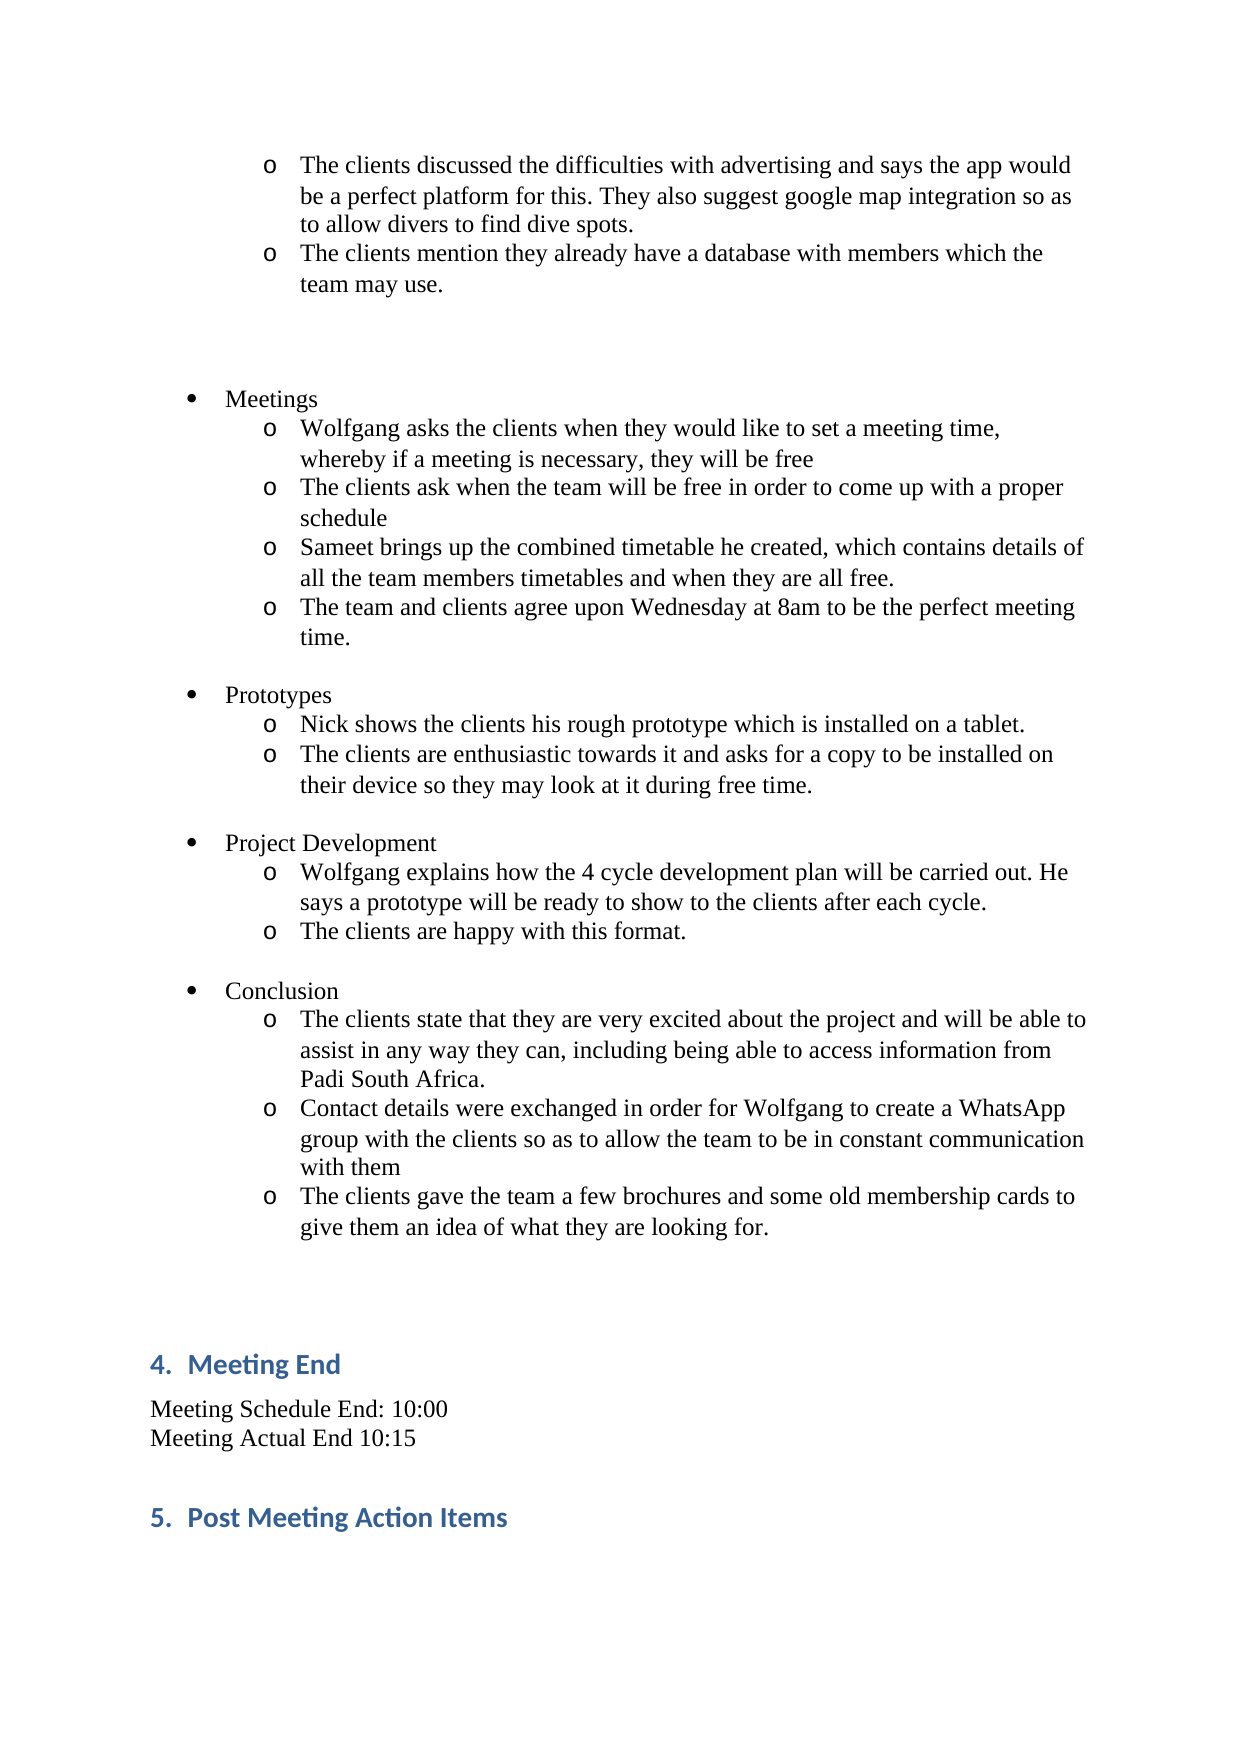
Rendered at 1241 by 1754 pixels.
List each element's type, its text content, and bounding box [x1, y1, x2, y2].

text Meeting Schedule End: [150, 1394, 1090, 1423]
list The clients are happy with this format. [262, 916, 1090, 947]
list The clients are enthusiastic towards it and asks for a copy to be installed on their device so they may look at it during free time. [262, 739, 1090, 799]
list Nick shows the clients his rough prototype which is installed on a tablet. [262, 709, 1090, 739]
list The clients mention they already have a database with members which the team may use. [262, 238, 1090, 298]
list Meetings [187, 384, 1090, 413]
list The clients discussed the difficulties with advertising and says the app would be a perfect platform for this. They also suggest google map integration so as to allow divers to find dive spots. [262, 150, 1090, 238]
list Prototypes [187, 680, 1090, 709]
list The clients ask when the team will be free in order to come up with a proper schedule [262, 472, 1090, 532]
list Conclusion [187, 976, 1090, 1004]
list The clients state that they are very excited about the project and will be able to assist in any way they can, including being able to access information from Padi South Africa. [262, 1004, 1090, 1093]
list Sameet brings up the combined timetable he created, which contains details of all the team members timetables and when they are all free. [262, 532, 1090, 592]
list Contact details were exchanged in order for Wolfgang to create a WhatsApp group with the clients so as to allow the team to be in constant communication with them [262, 1093, 1090, 1181]
text Meeting Actual End [150, 1423, 1090, 1451]
subtitle Meeting End [150, 1346, 1090, 1381]
list Wolfgang explains how the 4 cycle development plan will be carried out. He says a prototype will be ready to show to the clients after each cycle. [262, 857, 1090, 916]
list Project Development [187, 828, 1090, 857]
list The team and clients agree upon Wednesday at 8am to be the perfect meeting time. [262, 592, 1090, 651]
list Wolfgang asks the clients when they would like to set a meeting time, whereby if a meeting is necessary, they will be free [262, 413, 1090, 472]
subtitle Post Meeting Action Items [150, 1499, 1090, 1534]
list The clients gave the team a few brochures and some old membership cards to give them an idea of what they are looking for. [262, 1181, 1090, 1241]
